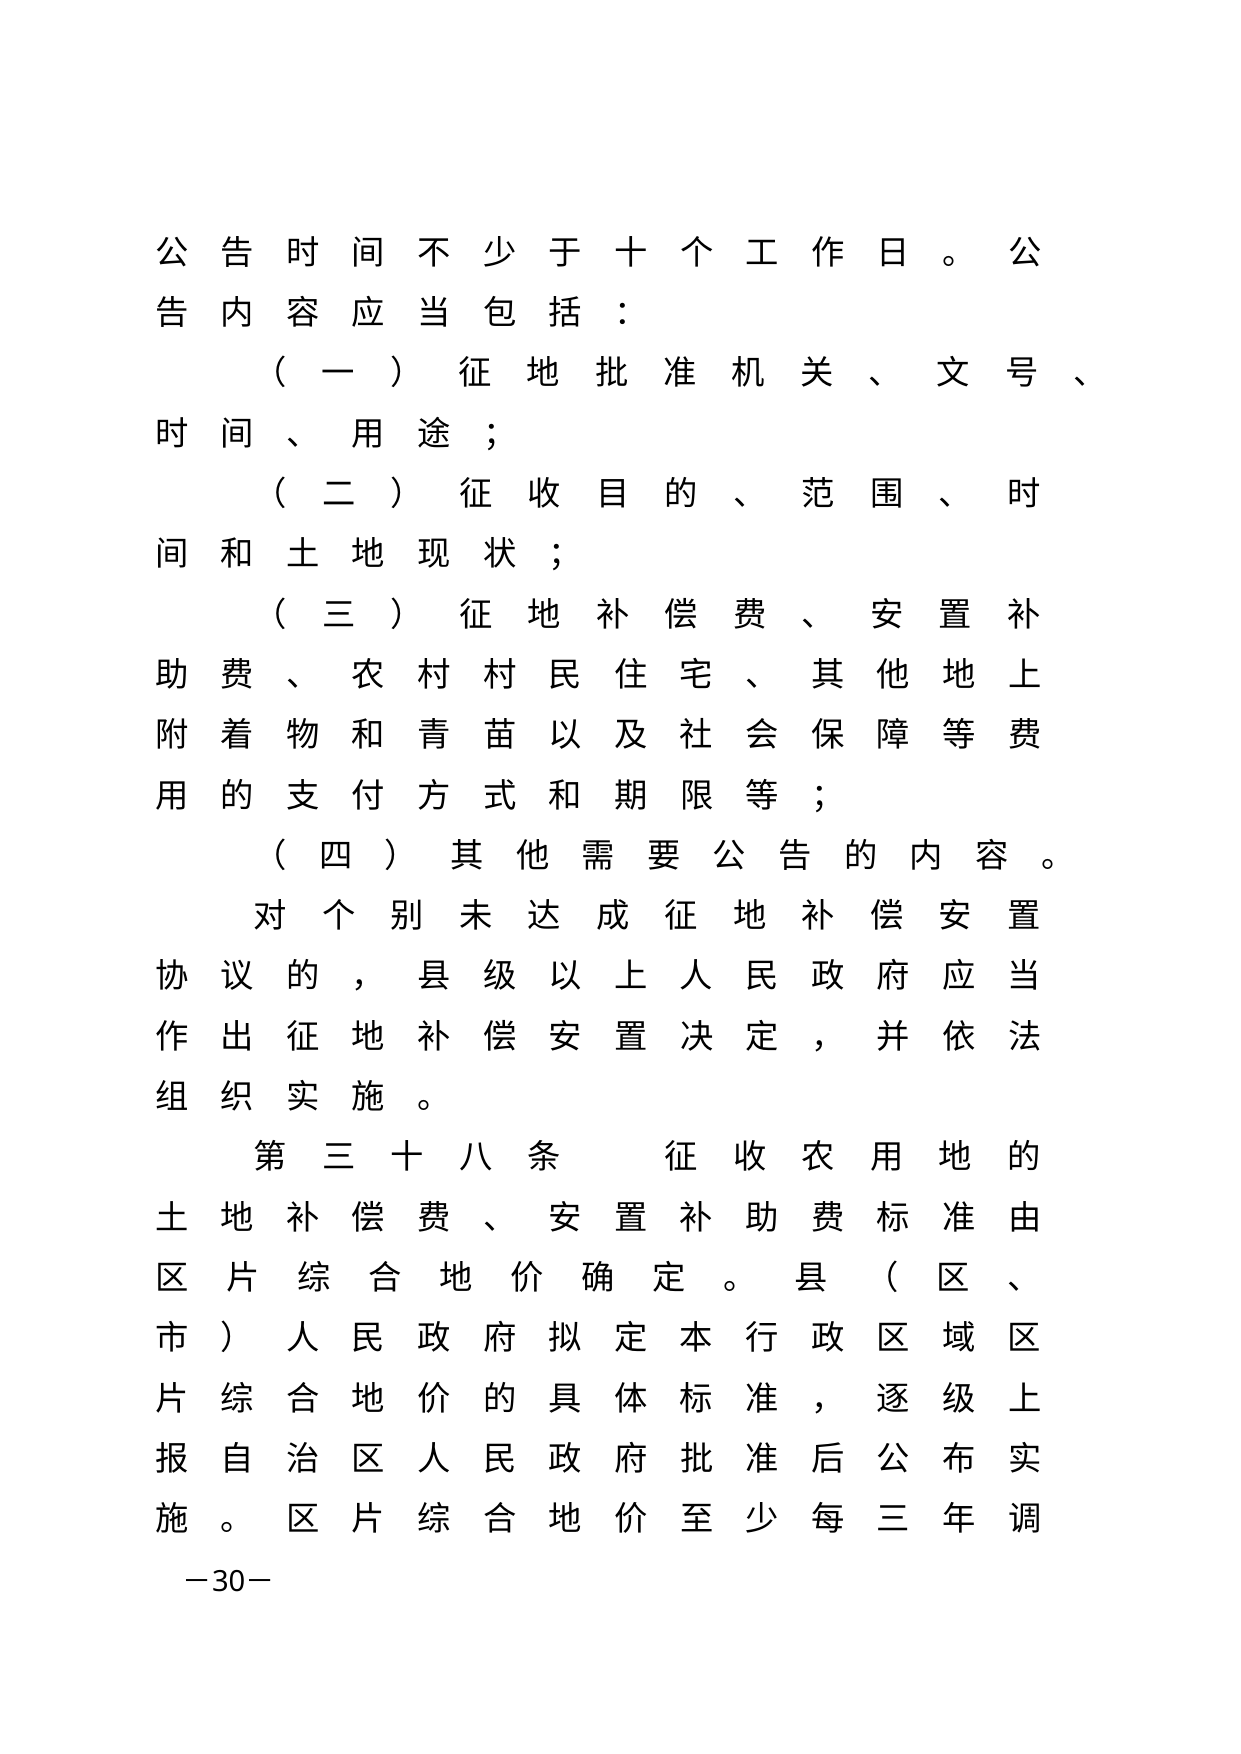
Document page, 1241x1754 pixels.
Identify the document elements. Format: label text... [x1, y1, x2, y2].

text （四）其他需要公告的内容。 [155, 823, 1073, 883]
text 第三十八条 征收农用地的土地补偿费、安置补助费标准由区片综合地价确定。县（区、市）人民政府拟定本行政区域区片综合地价的具体标准，逐级上报自治区人民政府批准后公布实施。区片综合地价至少每三年调整或者重新公布一次。 [155, 1124, 1073, 1546]
text 对个别未达成征地补偿安置协议的，县级以上人民政府应当作出征地补偿安置决定，并依法组织实施。 [155, 883, 1073, 1124]
text 征收土地申请经依法批准后，县级以上人民政府应当在收到批准文件之日起十五个工作日内，在政府门户网站和拟征收土地所在的乡镇和村、村民小组范围内发布征收土地公告并组织实施。公告时间不少于十个工作日。公告内容应当包括： [155, 219, 1073, 340]
text （三）征地补偿费、安置补助费、农村村民住宅、其他地上附着物和青苗以及社会保障等费用的支付方式和期限等； [155, 581, 1073, 823]
text （二）征收目的、范围、时间和土地现状； [155, 461, 1073, 581]
text （一）征地批准机关、文号、时间、用途； [155, 340, 1073, 461]
